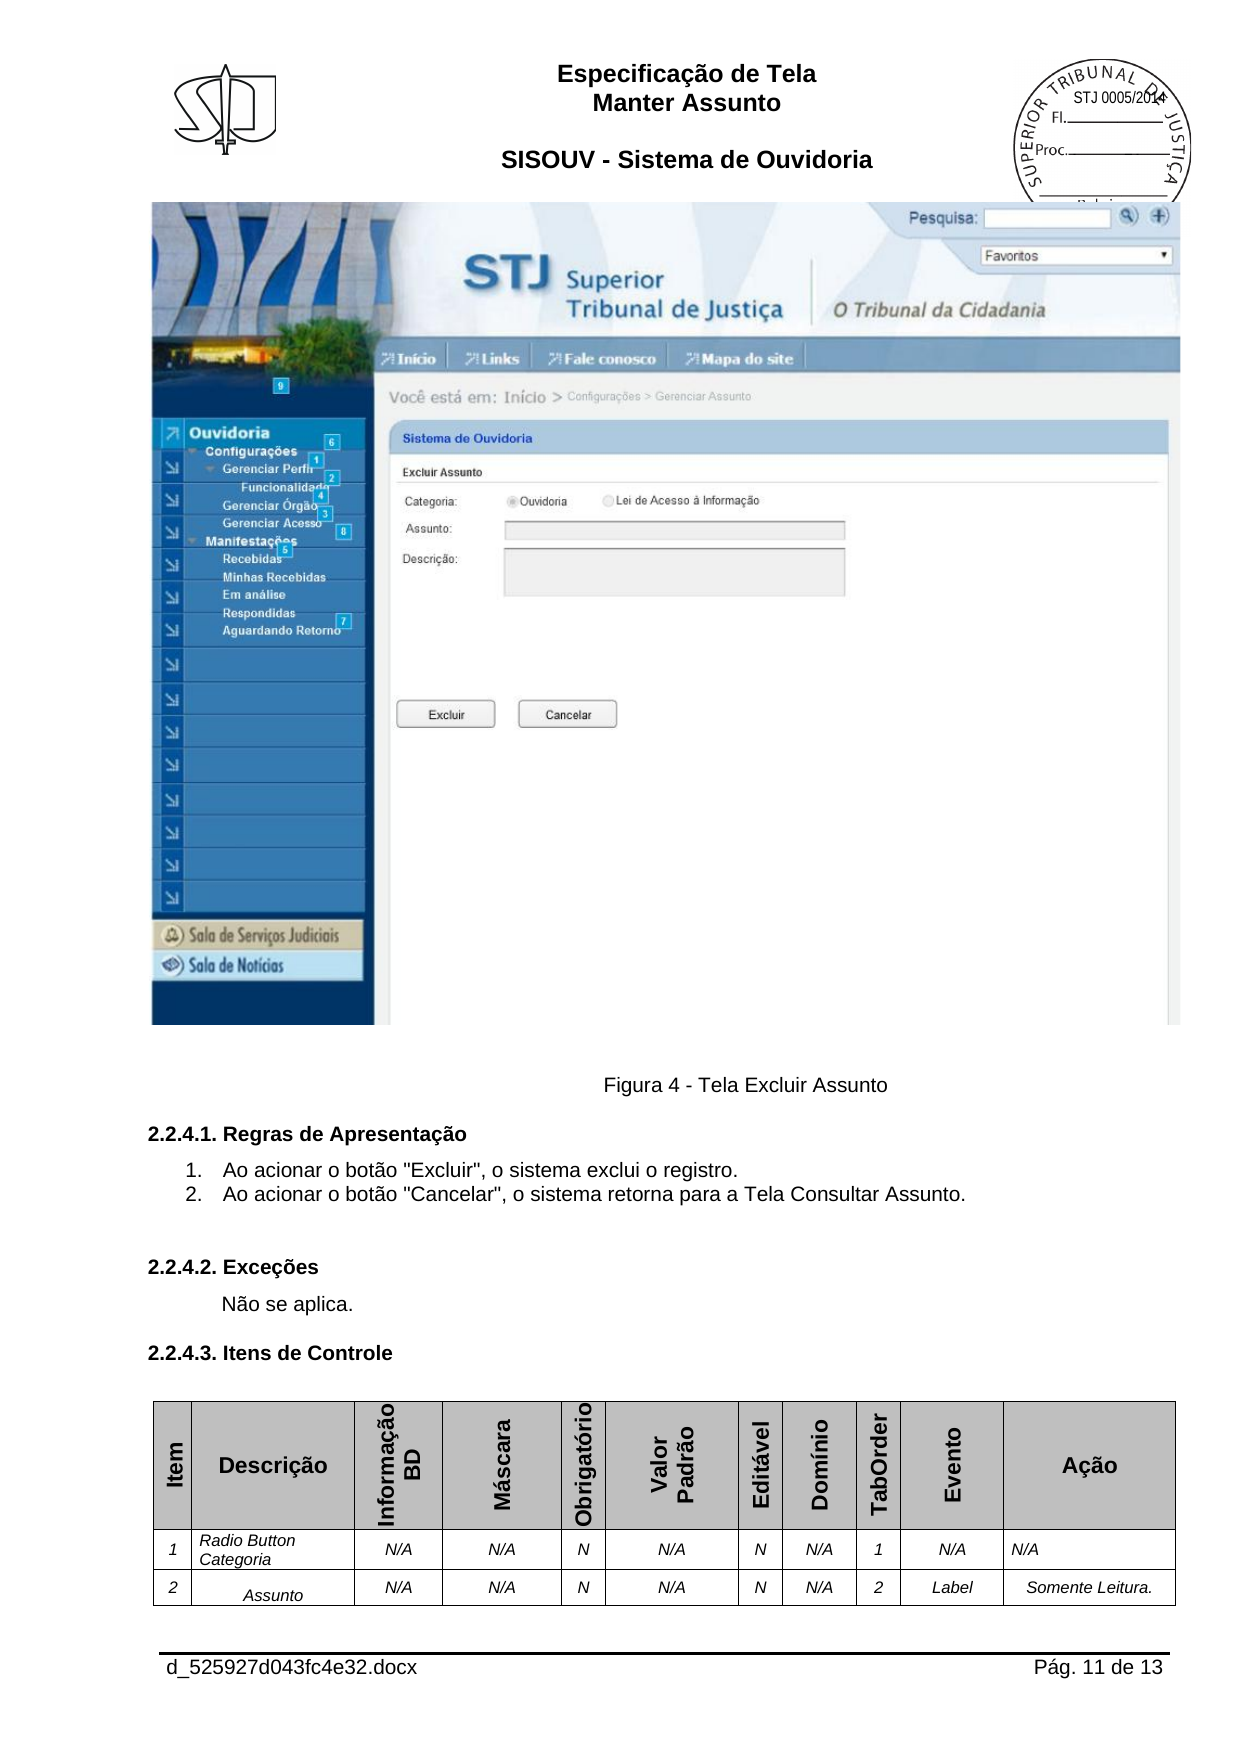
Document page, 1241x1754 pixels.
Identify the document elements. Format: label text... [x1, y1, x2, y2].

table_cell 1 [154, 1530, 191, 1569]
picture [148, 59, 1192, 1025]
table_header Editável [739, 1402, 782, 1529]
table_cell N/A [1004, 1530, 1175, 1569]
text 2.2.4.2. Exceções [148, 1255, 1181, 1279]
table_cell N/A [355, 1570, 442, 1605]
table_header TabOrder [857, 1402, 900, 1529]
table_cell Label [901, 1570, 1003, 1605]
table_cell 2 [857, 1570, 900, 1605]
table_cell N/A [901, 1530, 1003, 1569]
table_cell N/A [783, 1570, 856, 1605]
text Figura 4 - Tela Excluir Assunto [148, 1073, 1181, 1097]
text Não se aplica. [148, 1291, 1181, 1315]
table_cell N [562, 1530, 605, 1569]
table_header Valor Padrão [606, 1402, 738, 1529]
table_header Descrição [192, 1402, 354, 1529]
list Ao acionar o botão "Cancelar", o sistema retorna para a Tela Consultar Assunto. [185, 1182, 1181, 1206]
table_cell N/A [355, 1530, 442, 1569]
text 2.2.4.3. Itens de Controle [148, 1340, 1181, 1364]
table_cell Assunto [192, 1570, 354, 1605]
table_cell N/A [606, 1530, 738, 1569]
table_cell 1 [857, 1530, 900, 1569]
table_header Domínio [783, 1402, 856, 1529]
table_header Evento [901, 1402, 1003, 1529]
table_header Item [154, 1402, 191, 1529]
table_cell N/A [443, 1530, 561, 1569]
table_header Obrigatório [562, 1402, 605, 1529]
table_cell N/A [783, 1530, 856, 1569]
table_cell 2 [154, 1570, 191, 1605]
table_cell Somente Leitura. [1004, 1570, 1175, 1605]
table_header Ação [1004, 1402, 1175, 1529]
table_header Informação BD [355, 1402, 442, 1529]
table_cell N/A [443, 1570, 561, 1605]
text 2.2.4.1. Regras de Apresentação [148, 1122, 1181, 1146]
table_cell N [739, 1570, 782, 1605]
list Ao acionar o botão "Excluir", o sistema exclui o registro. [185, 1158, 1181, 1182]
table_cell N [739, 1530, 782, 1569]
table_cell Radio Button Categoria [192, 1530, 354, 1569]
table_cell N/A [606, 1570, 738, 1605]
table_cell N [562, 1570, 605, 1605]
table_header Máscara [443, 1402, 561, 1529]
